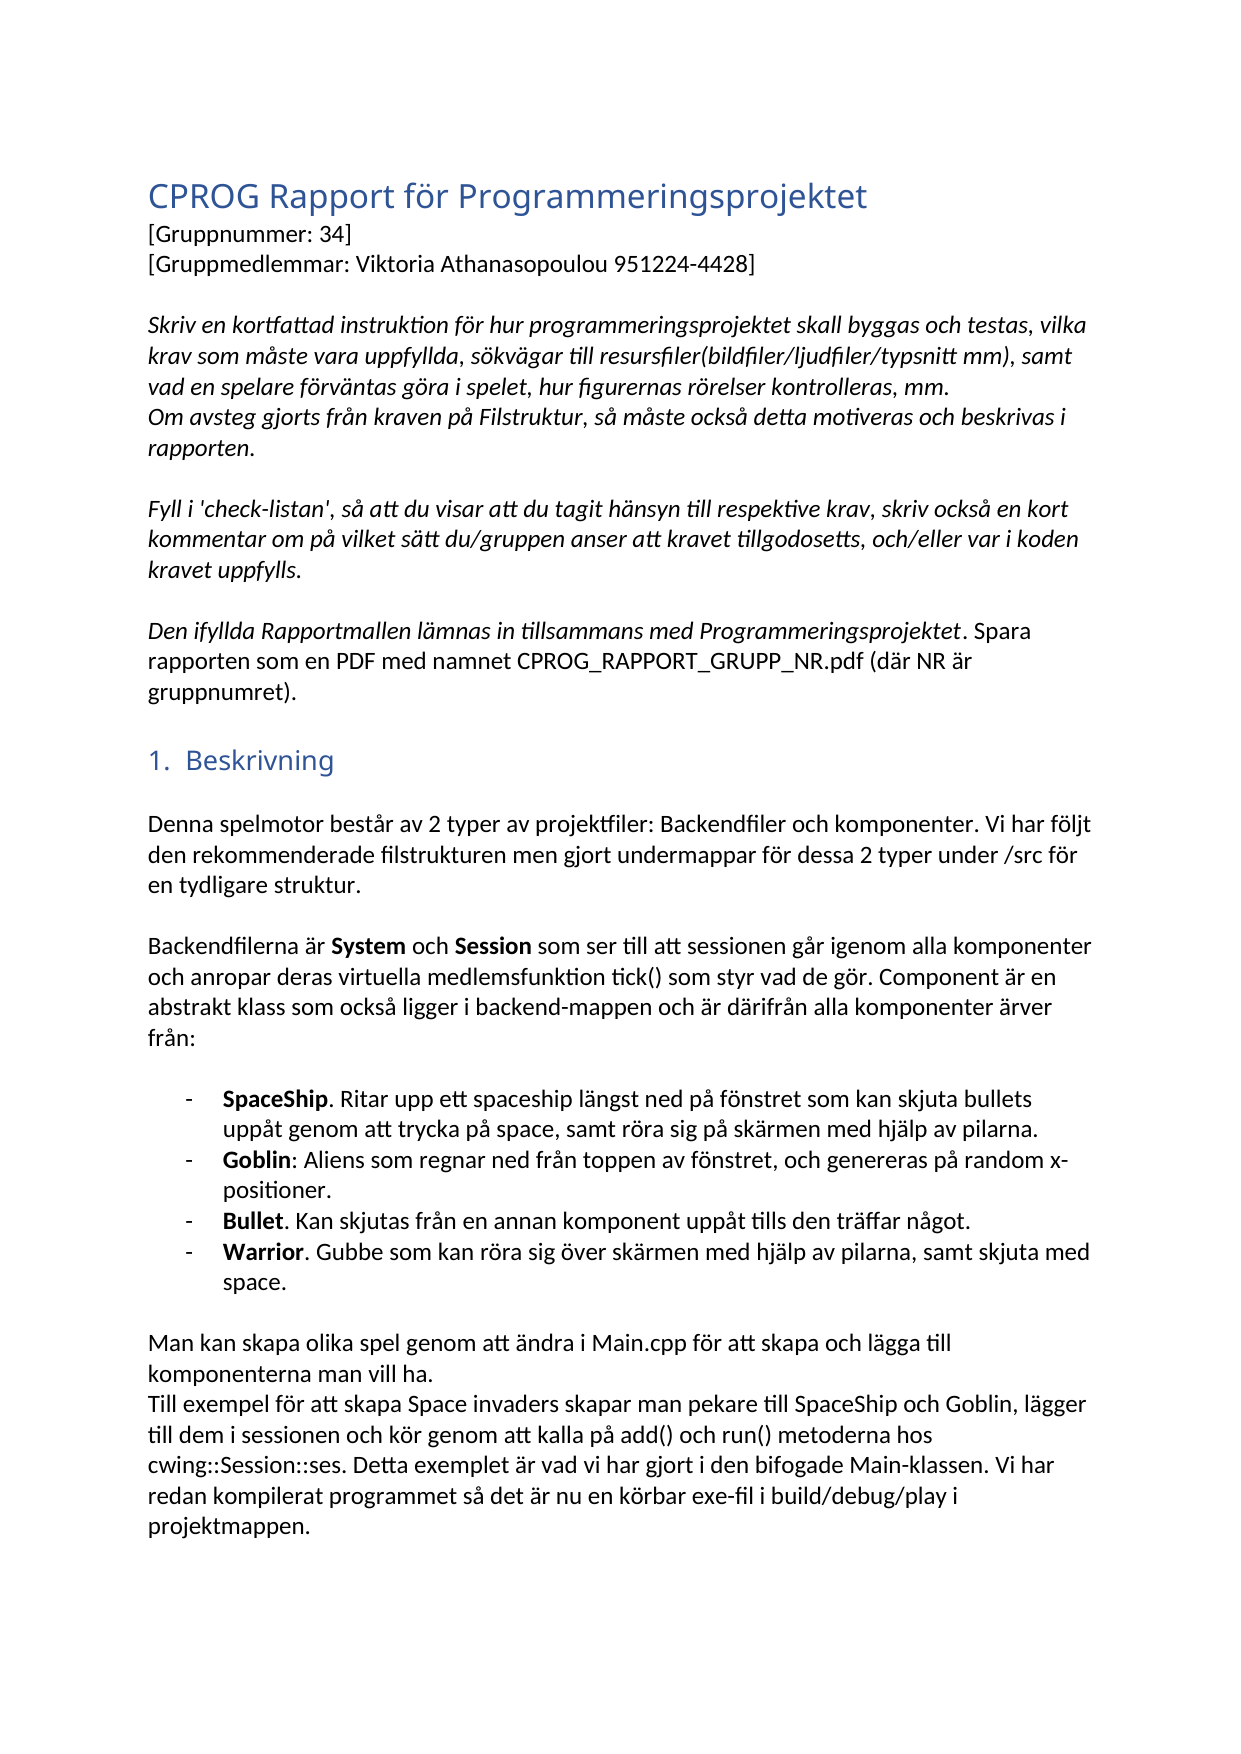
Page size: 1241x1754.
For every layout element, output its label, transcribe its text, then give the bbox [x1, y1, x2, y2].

subtitle Beskrivning [148, 741, 1093, 778]
text Fyll i 'check-listan', så att du visar att du tagit hänsyn till respektive krav, skriv också en kort kommentar om på vilket sätt du/gruppen anser att kravet tillgodosetts, och/eller var i koden kravet uppfylls. [148, 493, 1093, 584]
text [Gruppmedlemmar: Viktoria Athanasopoulou 951224-4428] [148, 248, 1093, 279]
text Om avsteg gjorts från kraven på Filstruktur, så måste också detta motiveras och beskrivas i rapporten. [148, 401, 1093, 462]
text Till exempel för att skapa Space invaders skapar man pekare till SpaceShip och Goblin, lägger till dem i sessionen och kör genom att kalla på add() och run() metoderna hos cwing::Session::ses. Detta exemplet är vad vi har gjort i den bifogade Main-klassen. Vi har redan kompilerat programmet så det är nu en körbar exe-fil i build/debug/play i projektmappen. [148, 1388, 1093, 1541]
list Warrior. Gubbe som kan röra sig över skärmen med hjälp av pilarna, samt skjuta med space. [185, 1236, 1093, 1297]
list SpaceShip. Ritar upp ett spaceship längst ned på fönstret som kan skjuta bullets uppåt genom att trycka på space, samt röra sig på skärmen med hjälp av pilarna. [185, 1083, 1093, 1144]
text Backendfilerna är System och Session som ser till att sessionen går igenom alla komponenter och anropar deras virtuella medlemsfunktion tick() som styr vad de gör. Component är en abstrakt klass som också ligger i backend-mappen och är därifrån alla komponenter ärver från: [148, 931, 1093, 1053]
text Skriv en kortfattad instruktion för hur programmeringsprojektet skall byggas och testas, vilka krav som måste vara uppfyllda, sökvägar till resursfiler(bildfiler/ljudfiler/typsnitt mm), samt vad en spelare förväntas göra i spelet, hur figurernas rörelser kontrolleras, mm. [148, 309, 1093, 401]
text Den ifyllda Rapportmallen lämnas in tillsammans med Programmeringsprojektet. Spara rapporten som en PDF med namnet CPROG_RAPPORT_GRUPP_NR.pdf (där NR är gruppnumret). [148, 615, 1093, 706]
subtitle CPROG Rapport för Programmeringsprojektet [148, 173, 1093, 218]
text Denna spelmotor består av 2 typer av projektfiler: Backendfiler och komponenter. Vi har följt den rekommenderade filstrukturen men gjort undermappar för dessa 2 typer under /src för en tydligare struktur. [148, 808, 1093, 931]
list Goblin: Aliens som regnar ned från toppen av fönstret, och genereras på random x-positioner. [185, 1144, 1093, 1205]
text Man kan skapa olika spel genom att ändra i Main.cpp för att skapa och lägga till komponenterna man vill ha. [148, 1327, 1093, 1388]
list Bullet. Kan skjutas från en annan komponent uppåt tills den träffar något. [185, 1205, 1093, 1236]
text [Gruppnummer: 34] [148, 218, 1093, 248]
